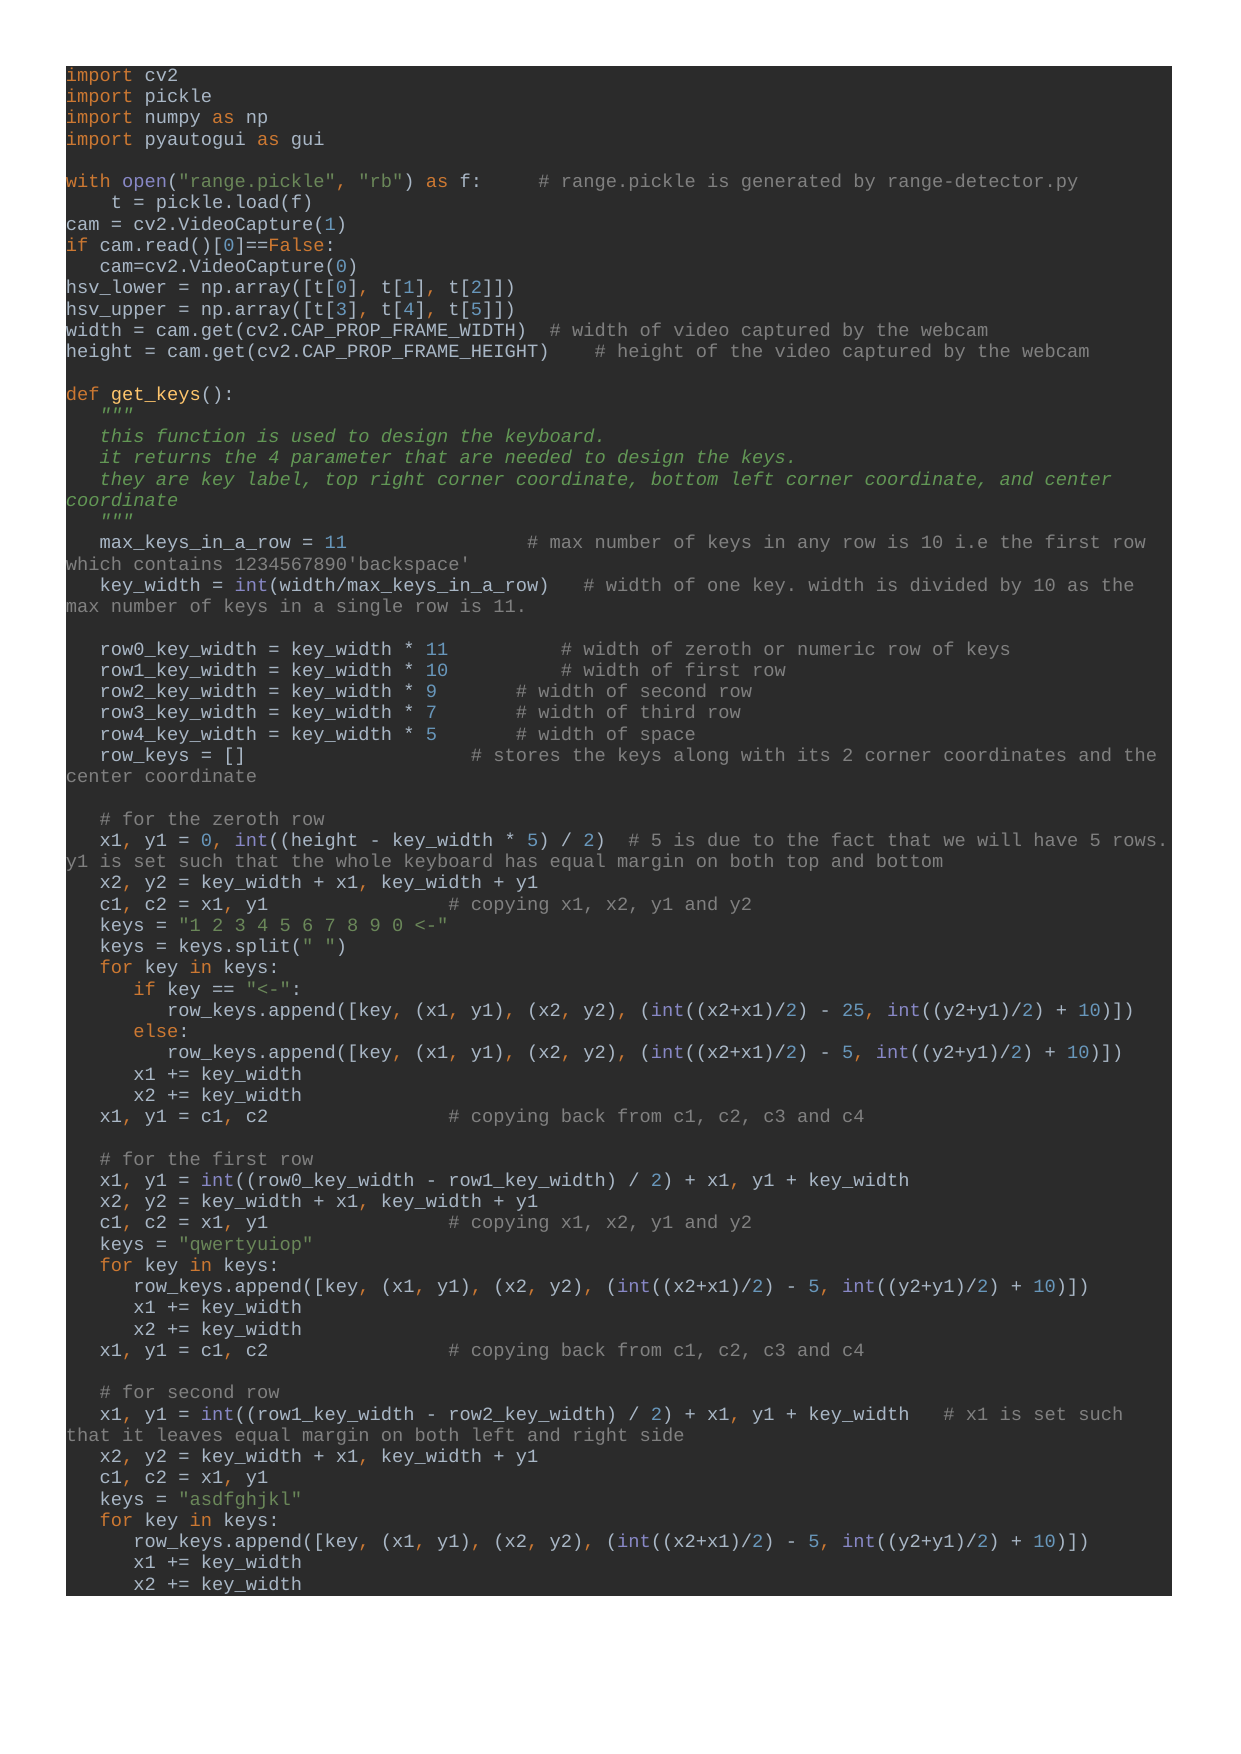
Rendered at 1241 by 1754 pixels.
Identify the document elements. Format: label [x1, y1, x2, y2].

text [66, 66, 1172, 1596]
